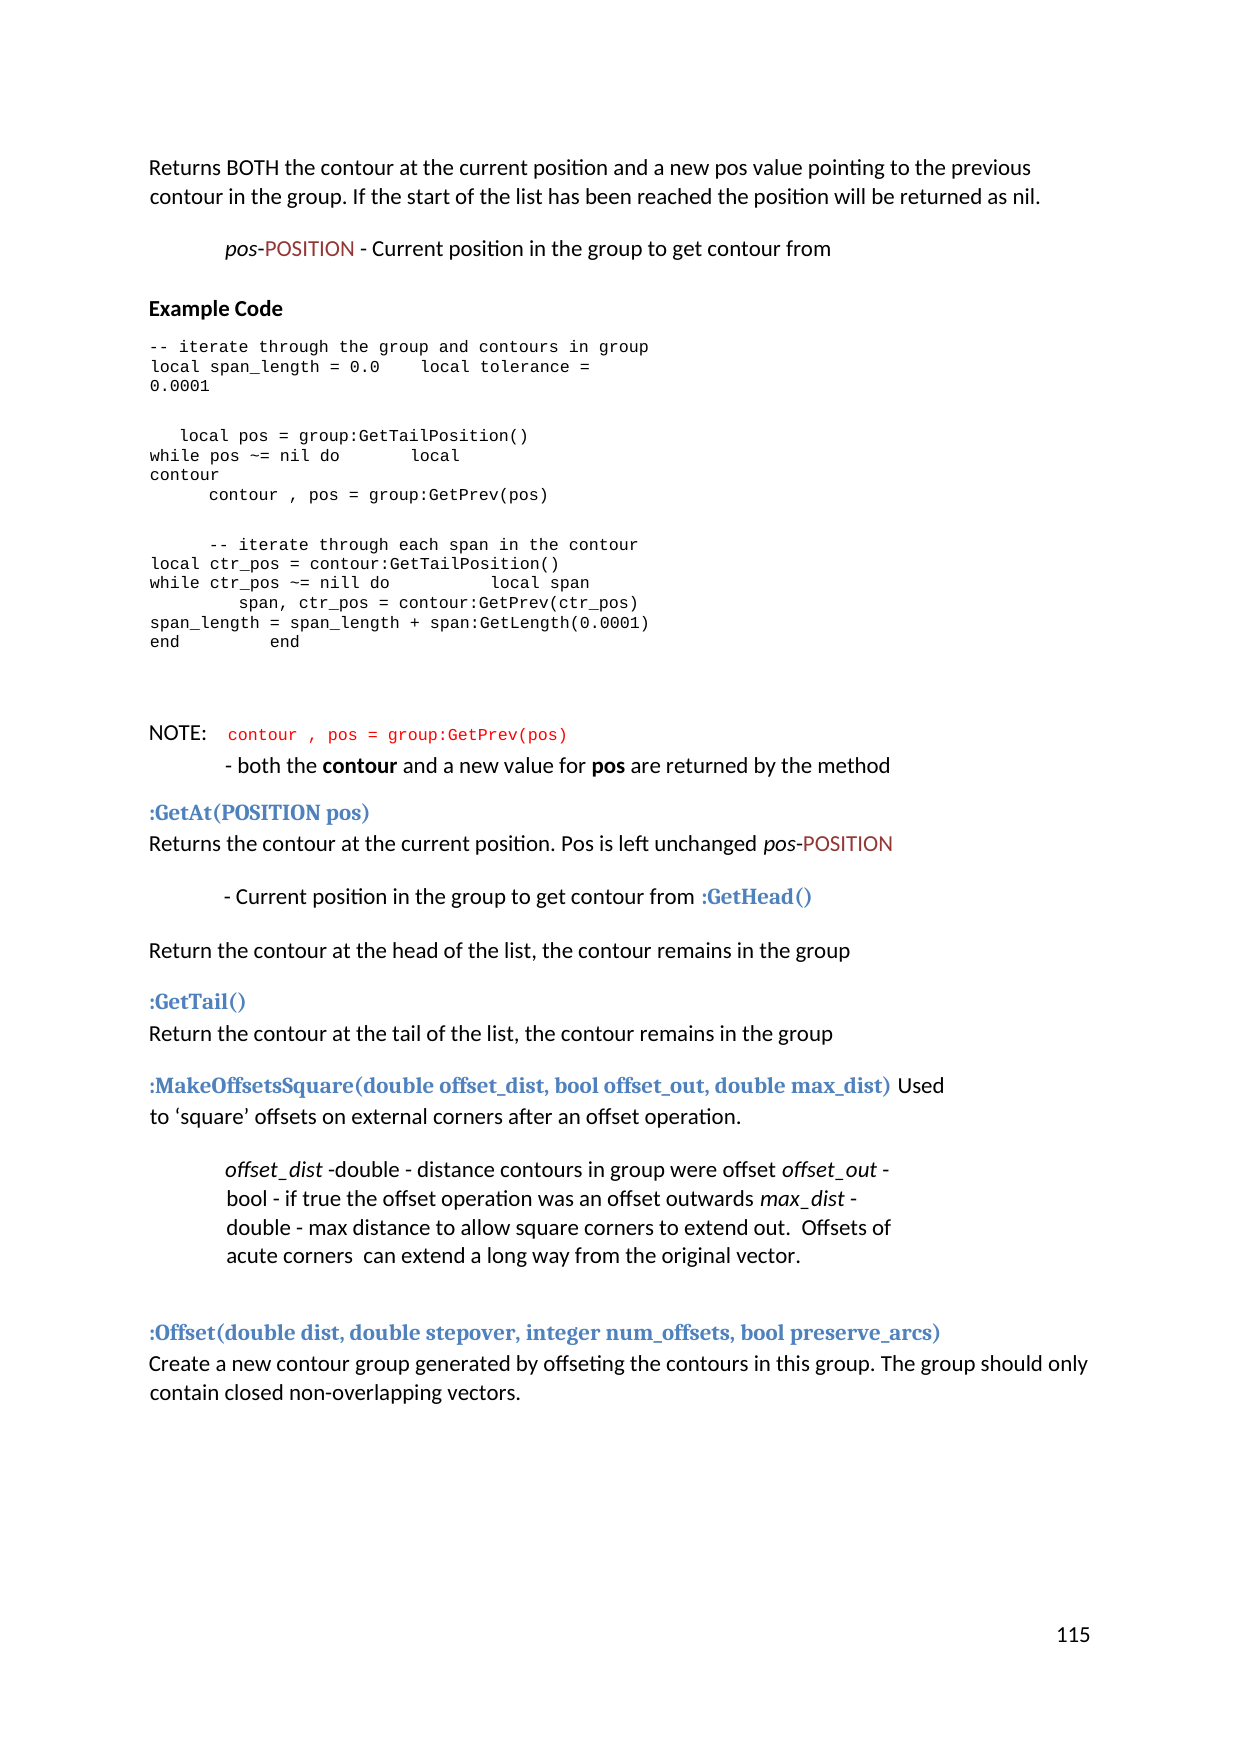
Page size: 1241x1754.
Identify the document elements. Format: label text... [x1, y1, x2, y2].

text contour , pos = group:GetPrev(pos) [148, 486, 1030, 505]
text :MakeOffsetsSquare(double offset_dist, bool offset_out, double max_dist) Used to ‘square’ offsets on external corners after an offset operation. [148, 1071, 963, 1130]
text Return the contour at the tail of the list, the contour remains in the group [148, 1019, 1089, 1047]
text :GetTail() [148, 989, 1090, 1015]
text -- iterate through the group and contours in group local span_length = 0.0 local tolerance = 0.0001 [148, 339, 650, 397]
text :GetAt(POSITION pos) [148, 800, 1090, 826]
subtitle Example Code [148, 294, 1090, 322]
text Returns the contour at the current position. Pos is left unchanged pos-POSITION - Current position in the group to get contour from :GetHead() [148, 829, 896, 910]
text - both the contour and a new value for pos are returned by the method [225, 751, 1089, 779]
text Create a new contour group generated by offseting the contours in this group. The group should only contain closed non-overlapping vectors. [148, 1349, 1089, 1406]
text pos-POSITION - Current position in the group to get contour from [225, 234, 1089, 262]
text :Offset(double dist, double stepover, integer num_offsets, bool preserve_arcs) [148, 1319, 1090, 1346]
text span, ctr_pos = contour:GetPrev(ctr_pos) span_length = span_length + span:GetLength(0.0001) end end [148, 595, 740, 652]
text NOTE: contour , pos = group:GetPrev(pos) [148, 718, 1090, 746]
text local pos = group:GetTailPosition() while pos ~= nil do local contour [148, 428, 530, 485]
text offset_dist -double - distance contours in group were offset offset_out - bool - if true the offset operation was an offset outwards max_dist -double - max distance to allow square corners to extend out. Offsets of acute corners can extend a long way from the original vector. [225, 1155, 897, 1269]
text -- iterate through each span in the contour local ctr_pos = contour:GetTailPosition() while ctr_pos ~= nill do local span [148, 536, 640, 594]
text Returns BOTH the contour at the current position and a new pos value pointing to the previous contour in the group. If the start of the list has been reached the position will be returned as nil. [148, 153, 1089, 210]
text Return the contour at the head of the list, the contour remains in the group [148, 936, 1089, 964]
